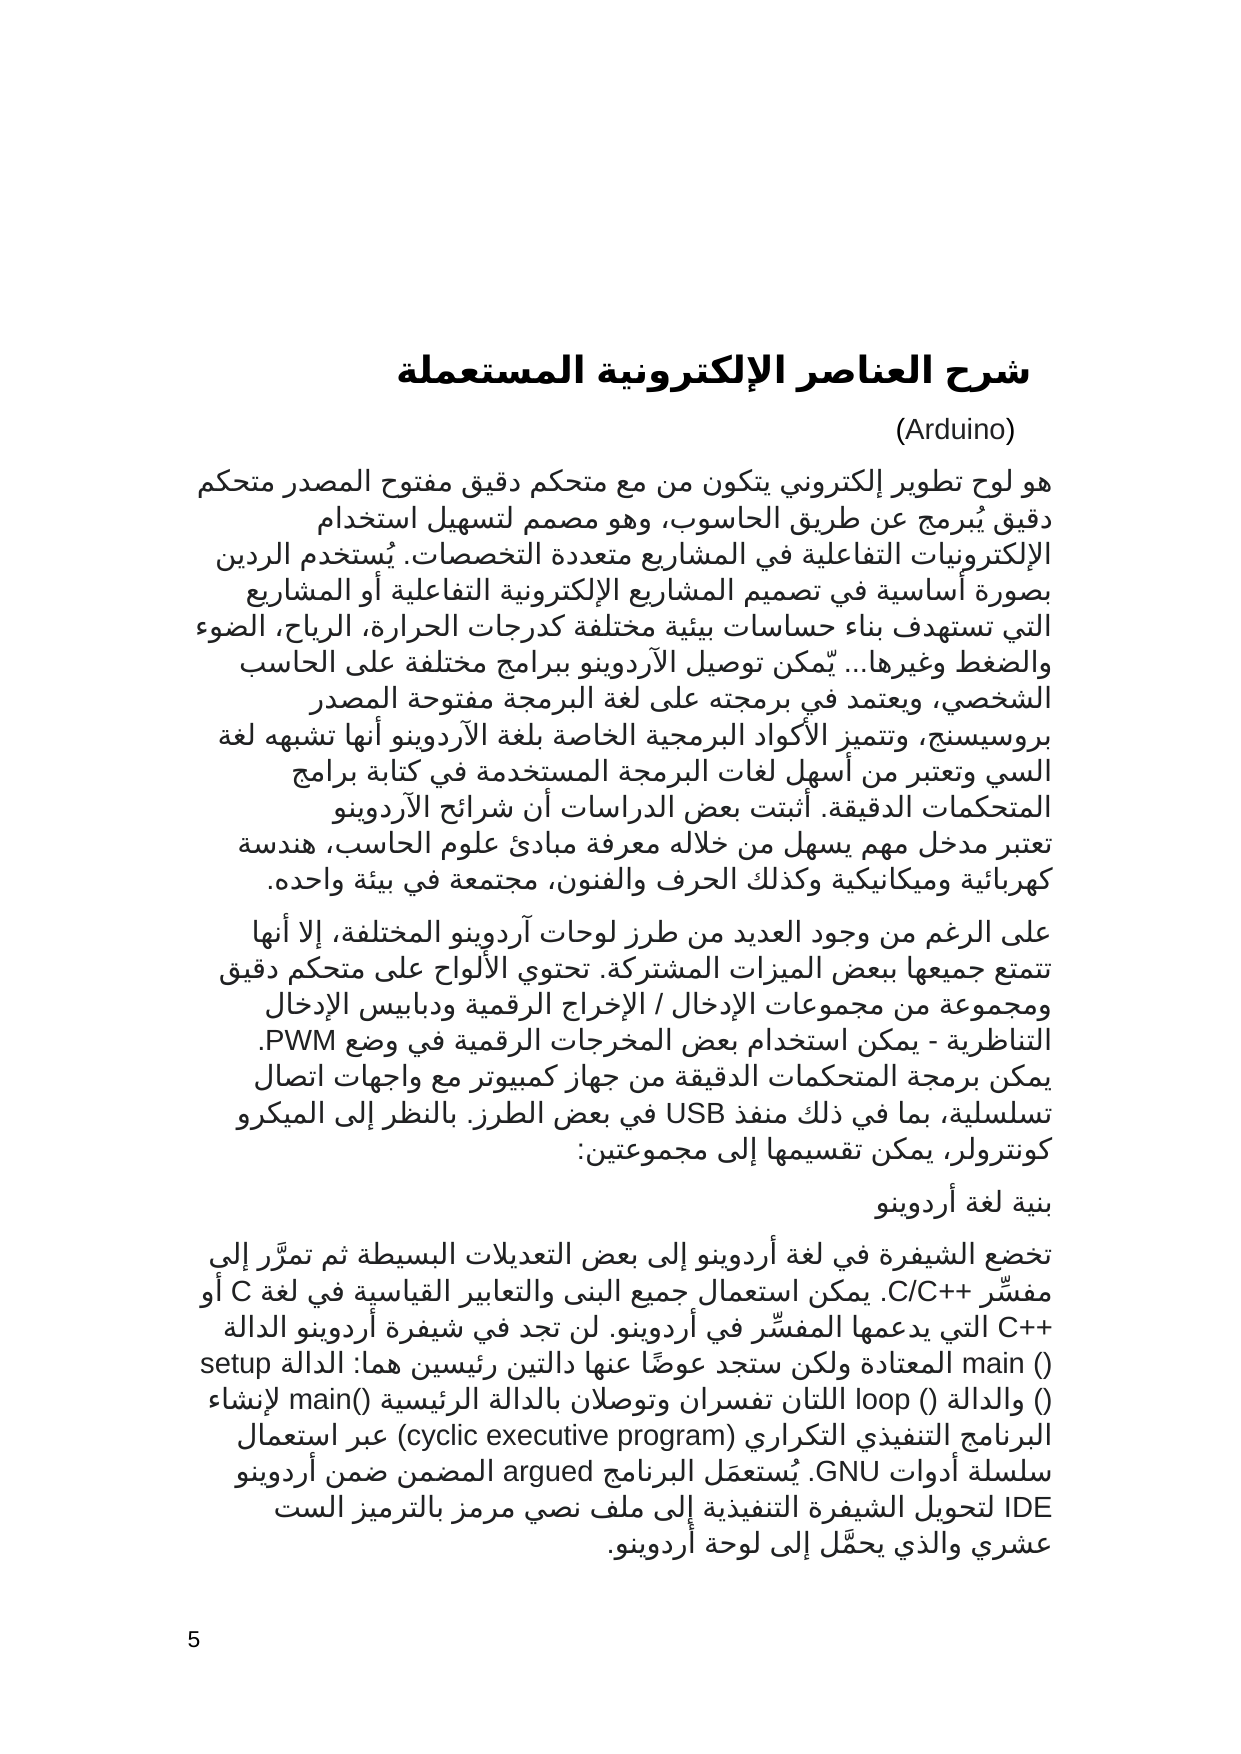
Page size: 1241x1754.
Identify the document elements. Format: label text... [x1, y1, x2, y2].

text هو لوح تطوير إلكتروني يتكون من مع متحكم دقيق مفتوح المصدر متحكم دقيق يُبرمج عن طريق الحاسوب، وهو مصمم لتسهيل استخدام الإلكترونيات التفاعلية في المشاريع متعددة التخصصات. يُستخدم الردين بصورة أساسية في تصميم المشاريع الإلكترونية التفاعلية أو المشاريع التي تستهدف بناء حساسات بيئية مختلفة كدرجات الحرارة، الرياح، الضوء والضغط وغيرها... يّمكن توصيل الآردوينو ببرامج مختلفة على الحاسب الشخصي، ويعتمد في برمجته على لغة البرمجة مفتوحة المصدر بروسيسنج، وتتميز الأكواد البرمجية الخاصة بلغة الآردوينو أنها تشبهه لغة السي وتعتبر من أسهل لغات البرمجة المستخدمة في كتابة برامج المتحكمات الدقيقة. أثبتت بعض الدراسات أن شرائح الآردوينو تعتبر مدخل مهم يسهل من خلاله معرفة مبادئ علوم الحاسب، هندسة كهربائية وميكانيكية وكذلك الحرف والفنون، مجتمعة في بيئة واحده. [187, 464, 1053, 896]
text (Arduino) [187, 412, 905, 445]
text شرح العناصر الإلكترونية المستعملة [187, 348, 1053, 392]
text تخضع الشيفرة في لغة أردوينو إلى بعض التعديلات البسيطة ثم تمرَّر إلى مفسِّر ++C/C. يمكن استعمال جميع البنى والتعابير القياسية في لغة C أو ++C التي يدعمها المفسِّر في أردوينو. لن تجد في شيفرة أردوينو الدالة main ()‎ المعتادة ولكن ستجد عوضًا عنها دالتين رئيسين هما: الدالة setup ()‎ والدالة loop ()‎ اللتان تفسران وتوصلان بالدالة الرئيسيةmain() ‎ لإنشاء البرنامج التنفيذي التكراري (cyclic executive program) عبر استعمال سلسلة أدوات GNU. يُستعمَل البرنامج argued المضمن ضمن أردوينو IDE لتحويل الشيفرة التنفيذية إلى ملف نصي مرمز بالترميز الست عشري والذي يحمَّل إلى لوحة أردوينو. [187, 1237, 1053, 1560]
text بنية لغة أردوينو [187, 1184, 1053, 1218]
text على الرغم من وجود العديد من طرز لوحات آردوينو المختلفة، إلا أنها تتمتع جميعها ببعض الميزات المشتركة. تحتوي الألواح على متحكم دقيق ومجموعة من مجموعات الإدخال / الإخراج الرقمية ودبابيس الإدخال التناظرية - يمكن استخدام بعض المخرجات الرقمية في وضع PWM. يمكن برمجة المتحكمات الدقيقة من جهاز كمبيوتر مع واجهات اتصال تسلسلية، بما في ذلك منفذ USB في بعض الطرز. بالنظر إلى الميكرو كونترولر، يمكن تقسيمها إلى مجموعتين: [187, 915, 1053, 1165]
